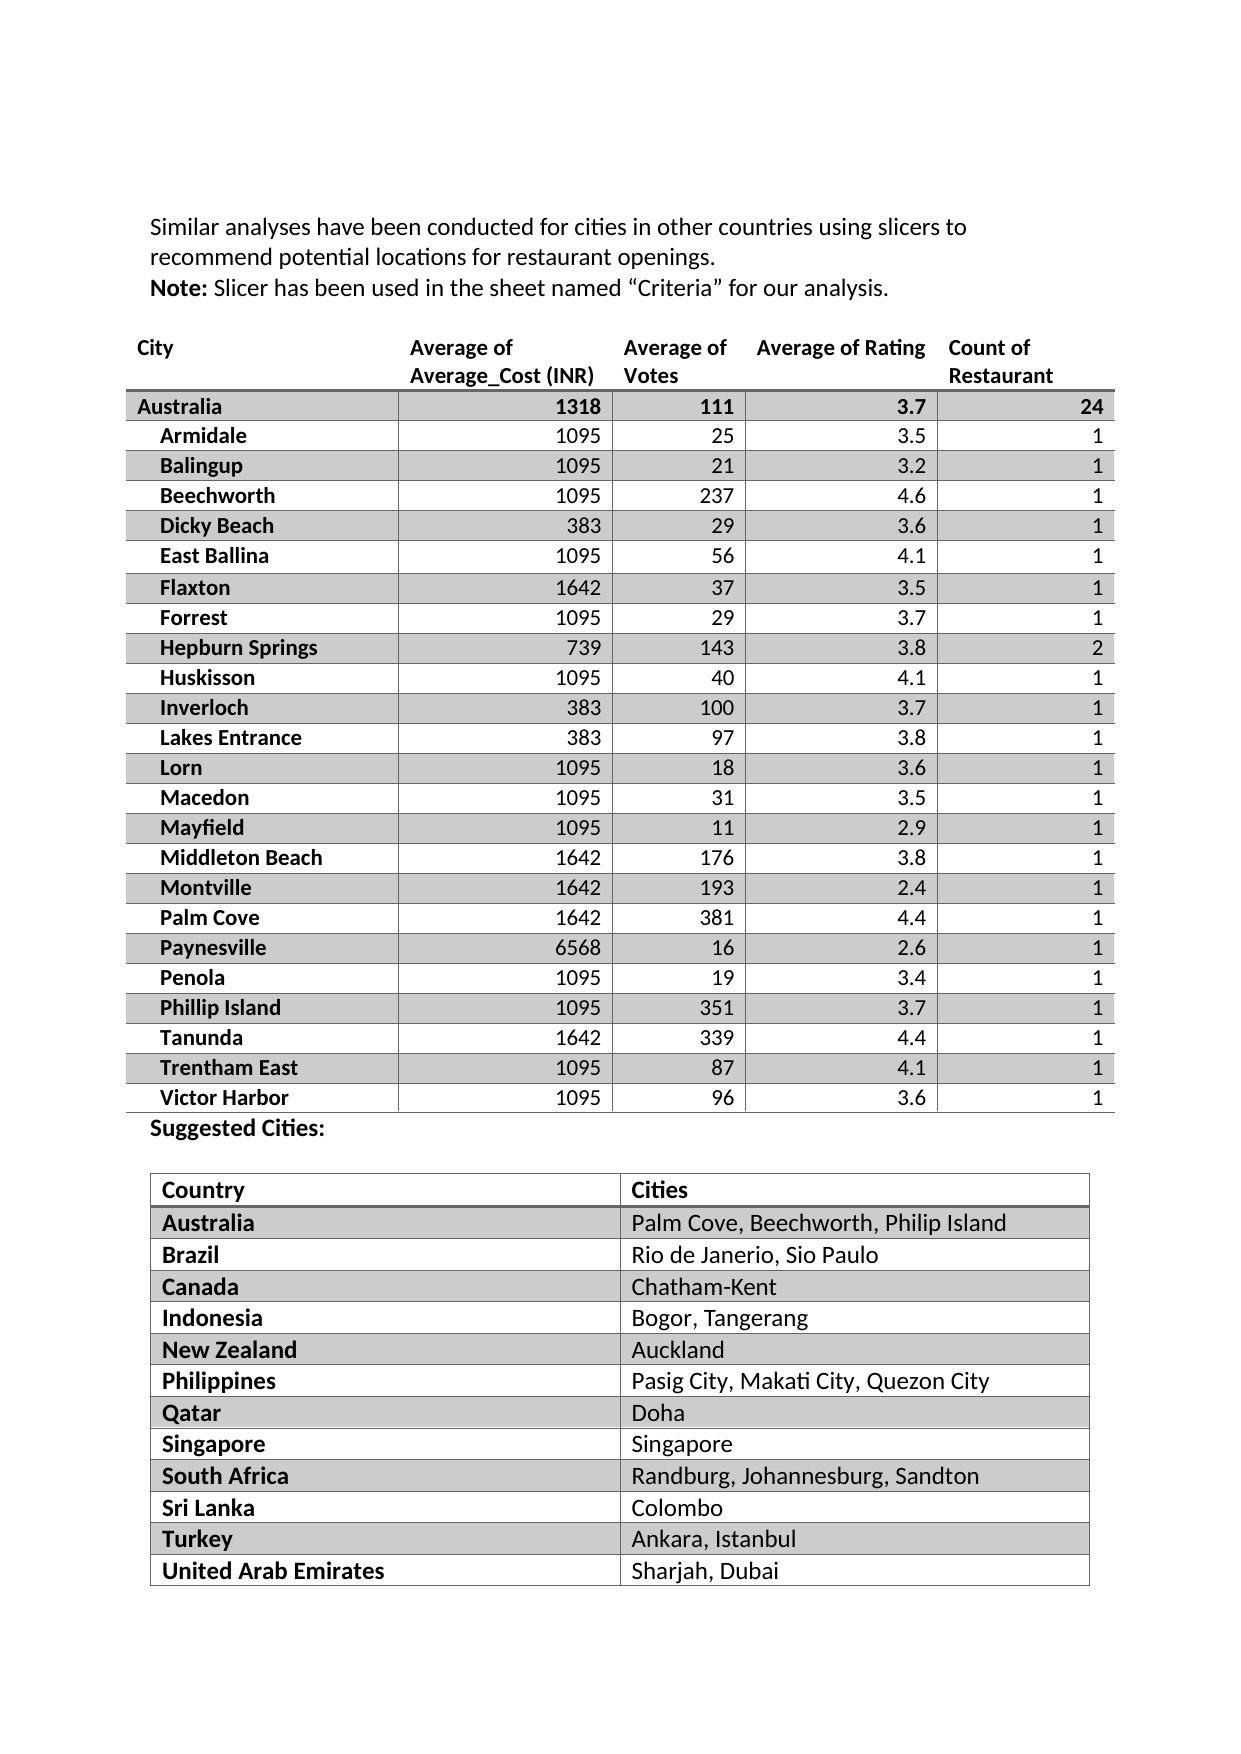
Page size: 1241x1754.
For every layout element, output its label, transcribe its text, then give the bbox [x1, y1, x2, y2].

table_cell Palm Cove, Beechworth, Philip Island [621, 1208, 1089, 1238]
table_cell 4.4 [746, 1024, 937, 1053]
table_cell 4.1 [746, 1054, 937, 1083]
table_cell 21 [613, 451, 745, 480]
table_cell 1642 [399, 904, 612, 933]
table_cell Forrest [126, 604, 398, 633]
table_header City [126, 333, 398, 389]
table_cell 3.2 [746, 451, 937, 480]
table_cell Balingup [126, 451, 398, 480]
table_cell 2.6 [746, 934, 937, 963]
table_cell Flaxton [126, 574, 398, 603]
table_cell Sharjah, Dubai [621, 1555, 1089, 1585]
table_cell 1318 [399, 392, 612, 420]
table_cell 381 [613, 904, 745, 933]
table_cell Ankara, Istanbul [621, 1523, 1089, 1554]
table_cell Macedon [126, 784, 398, 813]
table_cell 2.9 [746, 814, 937, 843]
table_cell 1 [938, 481, 1114, 510]
table_cell 339 [613, 1024, 745, 1053]
table_cell 1642 [399, 1024, 612, 1053]
table_cell 193 [613, 874, 745, 903]
table_cell 16 [613, 934, 745, 963]
table_cell 4.1 [746, 664, 937, 693]
table_cell Australia [151, 1208, 620, 1238]
table_cell Indonesia [151, 1302, 620, 1333]
table_cell 3.8 [746, 634, 937, 663]
table_cell Lakes Entrance [126, 724, 398, 753]
table_cell Brazil [151, 1239, 620, 1270]
table_cell 100 [613, 694, 745, 723]
table_cell 1 [938, 874, 1114, 903]
table_cell Randburg, Johannesburg, Sandton [621, 1460, 1089, 1491]
table_cell 4.6 [746, 481, 937, 510]
table_cell Pasig City, Makati City, Quezon City [621, 1365, 1089, 1396]
table_cell 1095 [399, 784, 612, 813]
table_cell 3.7 [746, 994, 937, 1023]
table_cell 739 [399, 634, 612, 663]
table_cell 1 [938, 574, 1114, 603]
table_cell 3.7 [746, 604, 937, 633]
table_cell 96 [613, 1084, 745, 1111]
table_cell 1 [938, 844, 1114, 873]
table_cell 1642 [399, 874, 612, 903]
table_cell 3.7 [746, 694, 937, 723]
table_cell 111 [613, 392, 745, 420]
table_cell 1 [938, 1054, 1114, 1083]
table_cell Palm Cove [126, 904, 398, 933]
table_cell Phillip Island [126, 994, 398, 1023]
table_cell 1 [938, 964, 1114, 993]
table_cell Rio de Janerio, Sio Paulo [621, 1239, 1089, 1270]
table_cell 1 [938, 451, 1114, 480]
table_cell 1 [938, 664, 1114, 693]
table_cell Australia [126, 392, 398, 420]
table_cell Inverloch [126, 694, 398, 723]
table_cell 6568 [399, 934, 612, 963]
table_cell 4.1 [746, 541, 937, 573]
table_cell 1 [938, 421, 1114, 450]
table_cell 1095 [399, 814, 612, 843]
table_cell 1 [938, 784, 1114, 813]
table_cell Paynesville [126, 934, 398, 963]
table_cell 29 [613, 511, 745, 540]
table_cell 1 [938, 814, 1114, 843]
table_cell Singapore [151, 1429, 620, 1459]
table_cell Auckland [621, 1334, 1089, 1364]
table_cell 1 [938, 1024, 1114, 1053]
table_cell 1 [938, 694, 1114, 723]
table_header Country [151, 1174, 620, 1204]
text Note: Slicer has been used in the sheet named “Criteria” for our analysis. [150, 272, 1090, 303]
table_cell 143 [613, 634, 745, 663]
table_cell 1095 [399, 451, 612, 480]
table_cell 87 [613, 1054, 745, 1083]
table_cell 1 [938, 904, 1114, 933]
table_cell Dicky Beach [126, 511, 398, 540]
table_cell 1 [938, 724, 1114, 753]
table_cell 1 [938, 541, 1114, 573]
table_header Average of Rating [745, 333, 937, 389]
table_cell 31 [613, 784, 745, 813]
table_cell 1095 [399, 994, 612, 1023]
table_header Cities [621, 1174, 1089, 1204]
table_cell Montville [126, 874, 398, 903]
table_cell 56 [613, 541, 745, 573]
table_cell 37 [613, 574, 745, 603]
table_cell 351 [613, 994, 745, 1023]
table_cell 25 [613, 421, 745, 450]
table_cell 1642 [399, 574, 612, 603]
table_cell 1095 [399, 421, 612, 450]
table_cell 3.8 [746, 724, 937, 753]
text Similar analyses have been conducted for cities in other countries using slicers to recommend potential locations for restaurant openings. [150, 211, 1090, 272]
table_cell 3.5 [746, 784, 937, 813]
table_cell 3.6 [746, 754, 937, 783]
table_cell Trentham East [126, 1054, 398, 1083]
table_header Average of Average_Cost (INR) [399, 333, 612, 389]
table_cell 1095 [399, 1054, 612, 1083]
table_cell Chatham-Kent [621, 1271, 1089, 1301]
table_cell 3.6 [746, 1084, 937, 1111]
table_cell Sri Lanka [151, 1492, 620, 1522]
table_cell Penola [126, 964, 398, 993]
table_cell 1095 [399, 664, 612, 693]
table_cell 1 [938, 934, 1114, 963]
table_cell 3.5 [746, 574, 937, 603]
table_cell 18 [613, 754, 745, 783]
table_cell 1095 [399, 481, 612, 510]
table_cell South Africa [151, 1460, 620, 1491]
table_cell 1 [938, 604, 1114, 633]
table_cell Huskisson [126, 664, 398, 693]
table_cell 1642 [399, 844, 612, 873]
table_cell 2.4 [746, 874, 937, 903]
text Suggested Cities: [150, 1113, 1090, 1142]
table_cell Philippines [151, 1365, 620, 1396]
table_cell 3.7 [746, 392, 937, 420]
table_cell 1 [938, 994, 1114, 1023]
table_cell Qatar [151, 1397, 620, 1427]
table_cell 1 [938, 1084, 1114, 1111]
table_cell East Ballina [126, 541, 398, 573]
table_cell Bogor, Tangerang [621, 1302, 1089, 1333]
table_cell 3.4 [746, 964, 937, 993]
table_cell Colombo [621, 1492, 1089, 1522]
table_cell 383 [399, 511, 612, 540]
table_cell Doha [621, 1397, 1089, 1427]
table_cell 1095 [399, 1084, 612, 1111]
table_cell 1095 [399, 604, 612, 633]
table_cell 1095 [399, 541, 612, 573]
table_cell 1095 [399, 754, 612, 783]
table_cell Hepburn Springs [126, 634, 398, 663]
table_cell 237 [613, 481, 745, 510]
table_cell 24 [938, 392, 1114, 420]
table_cell 29 [613, 604, 745, 633]
table_cell Singapore [621, 1429, 1089, 1459]
table_cell 40 [613, 664, 745, 693]
table_cell 383 [399, 694, 612, 723]
table_cell Beechworth [126, 481, 398, 510]
table_cell Turkey [151, 1523, 620, 1554]
table_cell Victor Harbor [126, 1084, 398, 1111]
table_cell 3.6 [746, 511, 937, 540]
table_cell 3.5 [746, 421, 937, 450]
table_cell 2 [938, 634, 1114, 663]
table_cell Tanunda [126, 1024, 398, 1053]
table_cell 1 [938, 754, 1114, 783]
table_cell 383 [399, 724, 612, 753]
table_cell 1 [938, 511, 1114, 540]
table_header Average of Votes [613, 333, 745, 389]
table_cell 4.4 [746, 904, 937, 933]
table_header Count of Restaurant [937, 333, 1114, 389]
table_cell 97 [613, 724, 745, 753]
table_cell 1095 [399, 964, 612, 993]
table_cell 19 [613, 964, 745, 993]
table_cell Canada [151, 1271, 620, 1301]
table_cell Armidale [126, 421, 398, 450]
table_cell New Zealand [151, 1334, 620, 1364]
table_cell Lorn [126, 754, 398, 783]
table_cell Mayfield [126, 814, 398, 843]
table_cell 176 [613, 844, 745, 873]
table_cell Middleton Beach [126, 844, 398, 873]
table_cell United Arab Emirates [151, 1555, 620, 1585]
table_cell 11 [613, 814, 745, 843]
table_cell 3.8 [746, 844, 937, 873]
